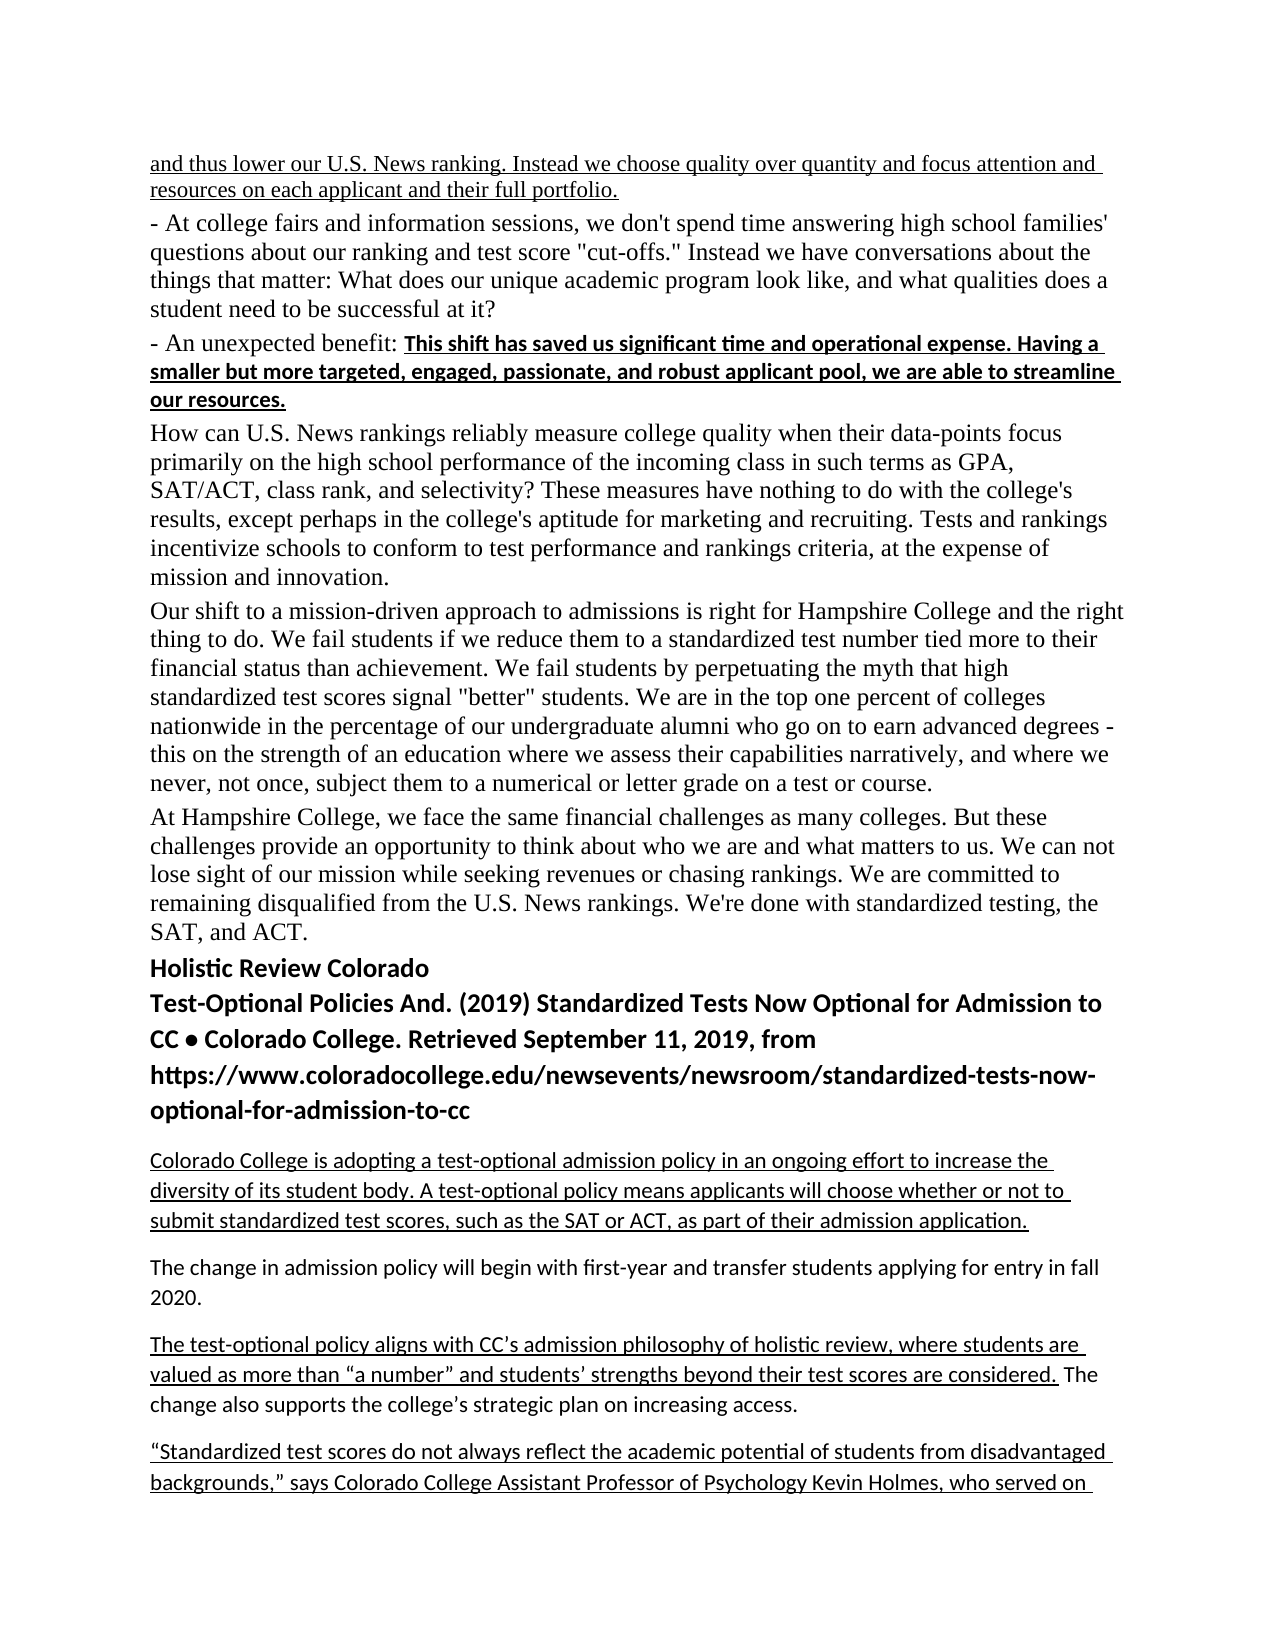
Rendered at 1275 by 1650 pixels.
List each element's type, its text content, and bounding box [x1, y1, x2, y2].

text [150, 1437, 1125, 1496]
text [150, 150, 1125, 203]
subtitle Holistic Review Colorado [150, 951, 1125, 984]
text How can U.S. News rankings reliably measure college quality when their data-points focus primarily on the high school performance of the incoming class in such terms as GPA, SAT/ACT, class rank, and selectivity? These measures have nothing to do with the college's results, except perhaps in the college's aptitude for marketing and recruiting. Tests and rankings incentivize schools to conform to test performance and rankings criteria, at the expense of mission and innovation. [150, 418, 1125, 591]
text - An unexpected benefit: This shift has saved us significant time and operational expense. Having a smaller but more targeted, engaged, passionate, and robust applicant pool, we are able to streamline our resources. [150, 328, 1125, 413]
text - At college fairs and information sessions, we don't spend time answering high school families' questions about our ranking and test score "cut-offs." Instead we have conversations about the things that matter: What does our unique academic program look like, and what qualities does a student need to be successful at it? [150, 208, 1125, 323]
text Colorado College is adopting a test-optional admission policy in an ongoing effort to increase the diversity of its student body. A test-optional policy means applicants will choose whether or not to submit standardized test scores, such as the SAT or ACT, as part of their admission application. [150, 1146, 1125, 1234]
text Test-Optional Policies And. (2019) Standardized Tests Now Optional for Admission to CC • Colorado College. Retrieved September 11, 2019, from https://www.coloradocollege.edu/newsevents/newsroom/standardized-tests-now-optional-for-admission-to-cc [150, 987, 1125, 1126]
text At Hampshire College, we face the same financial challenges as many colleges. But these challenges provide an opportunity to think about who we are and what matters to us. We can not lose sight of our mission while seeking revenues or chasing rankings. We are committed to remaining disqualified from the U.S. News rankings. We're done with standardized testing, the SAT, and ACT. [150, 802, 1125, 946]
text Our shift to a mission-driven approach to admissions is right for Hampshire College and the right thing to do. We fail students if we reduce them to a standardized test number tied more to their financial status than achievement. We fail students by perpetuating the myth that high standardized test scores signal "better" students. We are in the top one percent of colleges nationwide in the percentage of our undergraduate alumni who go on to earn advanced degrees - this on the strength of an education where we assess their capabilities narratively, and where we never, not once, subject them to a numerical or letter grade on a test or course. [150, 596, 1125, 797]
text The change in admission policy will begin with first-year and transfer students applying for entry in fall 2020. [150, 1253, 1125, 1311]
text The test-optional policy aligns with CC’s admission philosophy of holistic review, where students are valued as more than “a number” and students’ strengths beyond their test scores are considered. The change also supports the college’s strategic plan on increasing access. [150, 1330, 1125, 1418]
